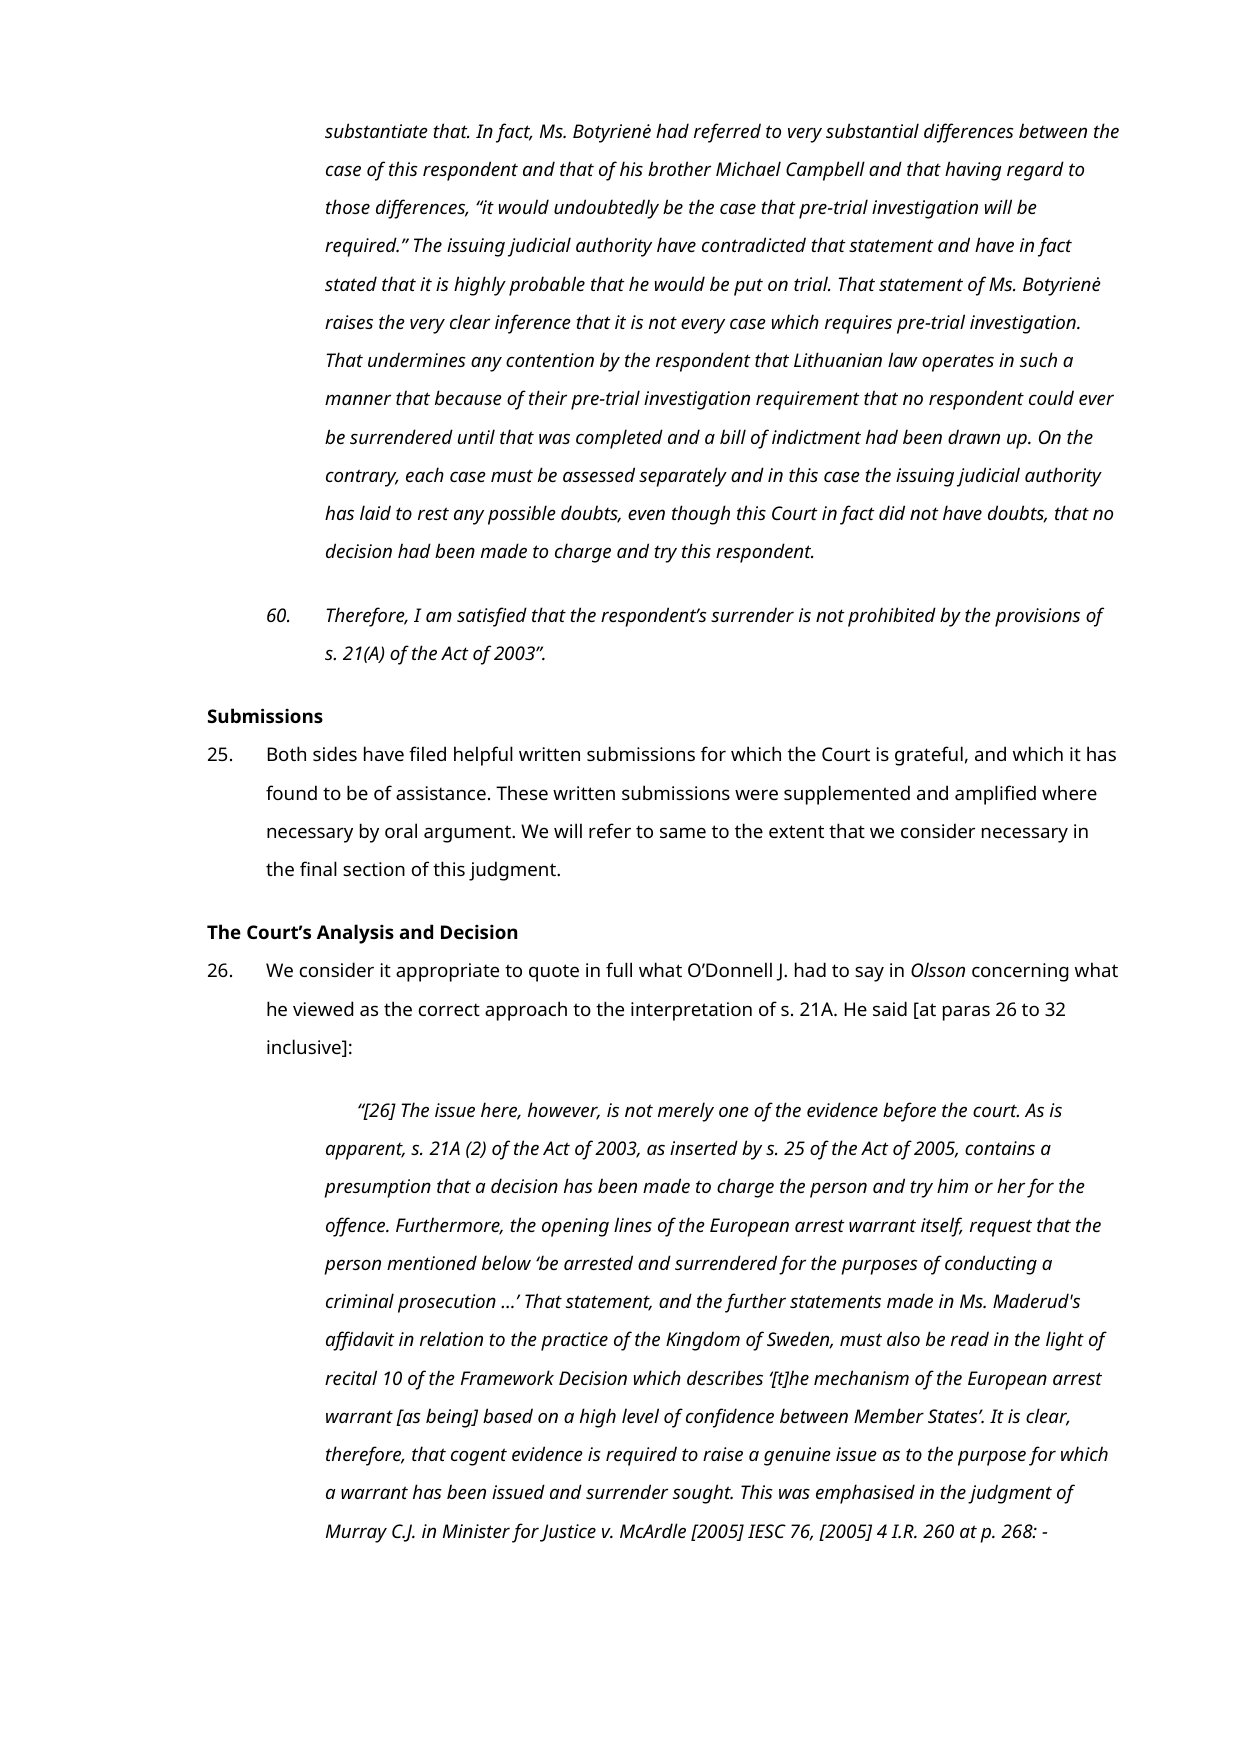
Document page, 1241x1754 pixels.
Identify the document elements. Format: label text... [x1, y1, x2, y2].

subtitle Submissions [207, 703, 1122, 729]
text “[26] The issue here, however, is not merely one of the evidence before the court. As is apparent, s. 21A (2) of the Act of 2003, as inserted by s. 25 of the Act of 2005, contains a presumption that a decision has been made to charge the person and try him or her for the offence. Furthermore, the opening lines of the European arrest warrant itself, request that the person mentioned below ‘be arrested and surrendered for the purposes of conducting a criminal prosecution …’ That statement, and the further statements made in Ms. Maderud's affidavit in relation to the practice of the Kingdom of Sweden, must also be read in the light of recital 10 of the Framework Decision which describes ‘[t]he mechanism of the European arrest warrant [as being] based on a high level of confidence between Member States’. It is clear, therefore, that cogent evidence is required to raise a genuine issue as to the purpose for which a warrant has been issued and surrender sought. This was emphasised in the judgment of Murray C.J. in Minister for Justice v. McArdle [2005] IESC 76, [2005] 4 I.R. 260 at p. 268: - [266, 1097, 1122, 1543]
subtitle The Court’s Analysis and Decision [207, 919, 1122, 945]
text 60. Therefore, I am satisfied that the respondent’s surrender is not prohibited by the provisions of s. 21(A) of the Act of 2003”. [266, 602, 1122, 666]
text 25. Both sides have filed helpful written submissions for which the Court is grateful, and which it has found to be of assistance. These written submissions were supplemented and amplified where necessary by oral argument. We will refer to same to the extent that we consider necessary in the final section of this judgment. [207, 742, 1122, 882]
text 26. We consider it appropriate to quote in full what O’Donnell J. had to say in Olsson concerning what he viewed as the correct approach to the interpretation of s. 21A. He said [at paras 26 to 32 inclusive]: [207, 958, 1122, 1060]
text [266, 118, 1122, 564]
